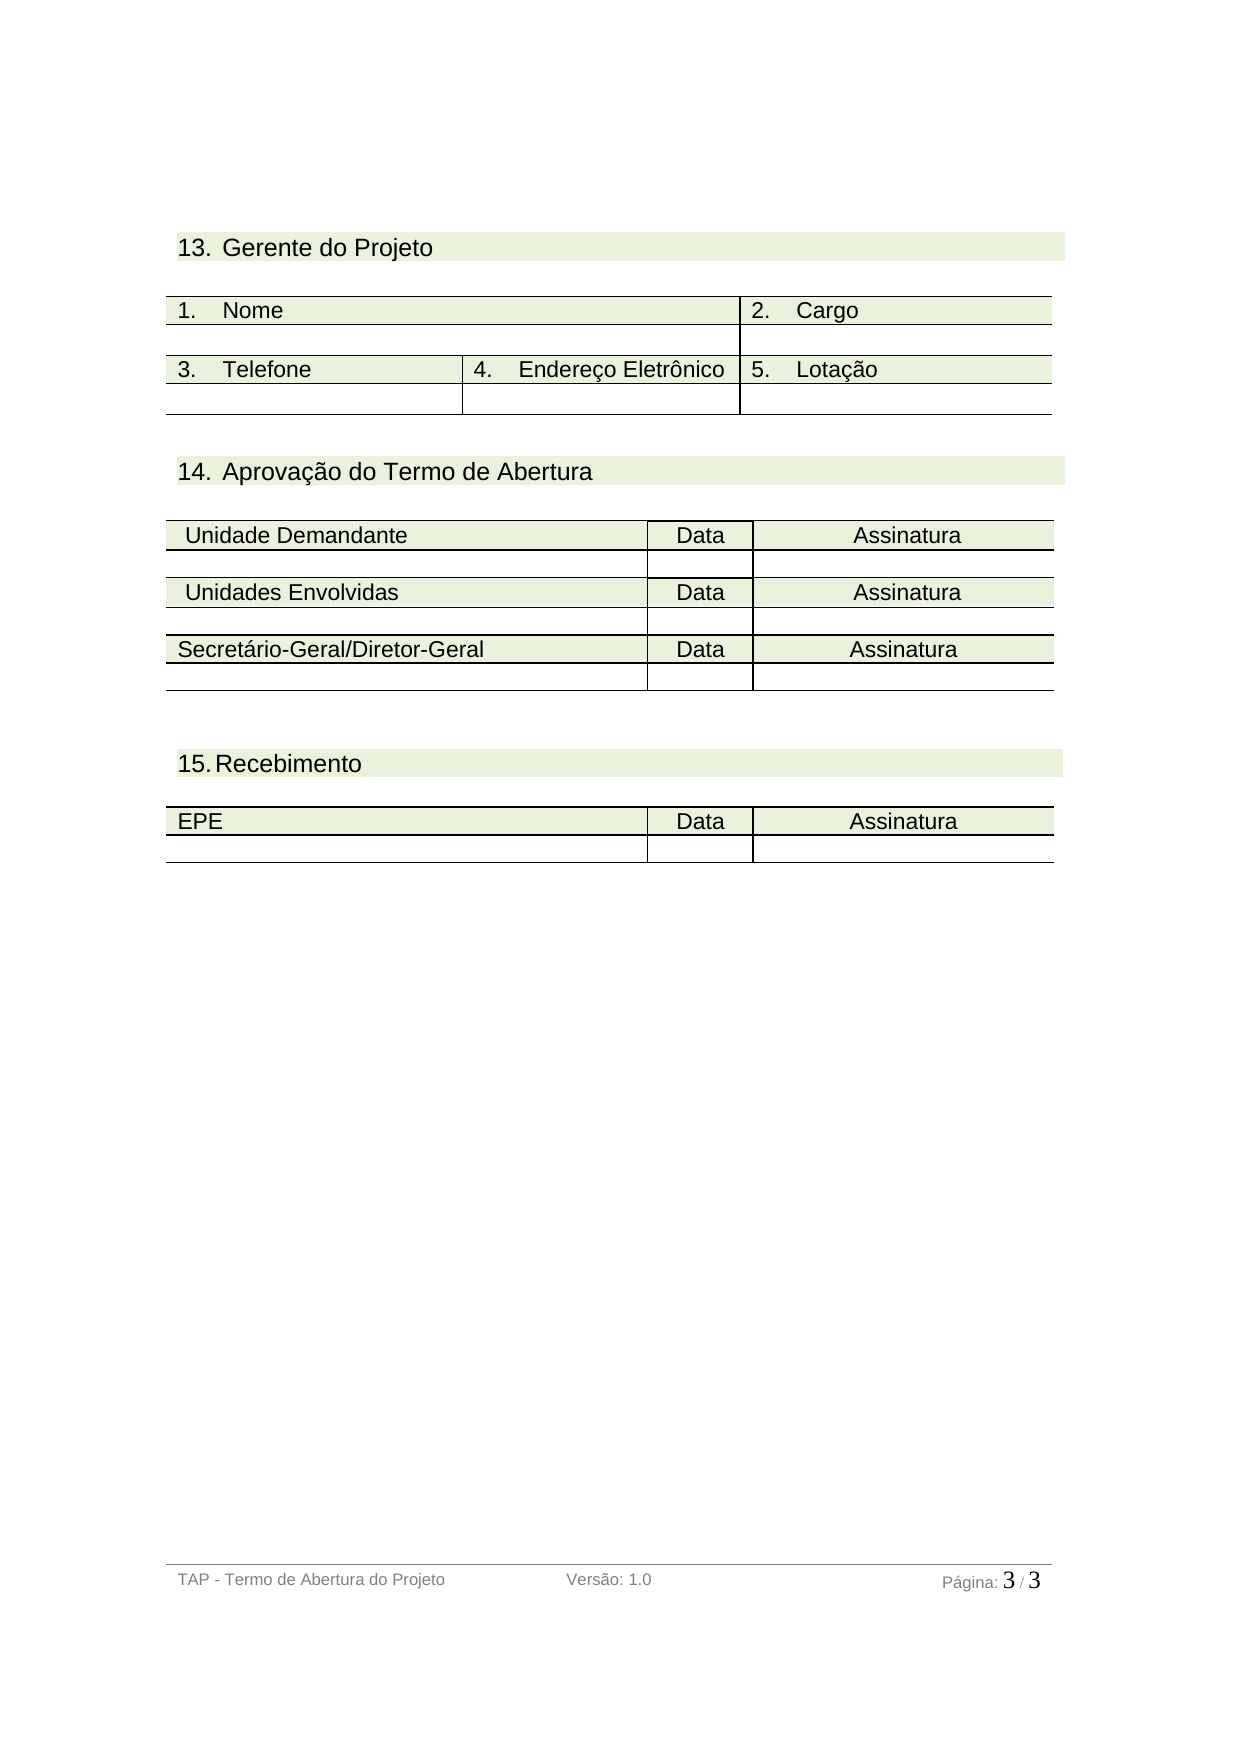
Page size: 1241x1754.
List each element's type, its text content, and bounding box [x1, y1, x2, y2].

subtitle Aprovação do Termo de Abertura [177, 456, 1065, 485]
table_cell [754, 608, 1054, 634]
table_header Cargo [741, 297, 1052, 324]
table_header Nome [166, 297, 739, 324]
table_cell [648, 551, 752, 577]
table_cell [463, 384, 739, 414]
subtitle Gerente do Projeto [177, 232, 1065, 261]
table_cell Telefone [166, 356, 462, 383]
table_header Assinatura [754, 521, 1054, 549]
table_cell Lotação [741, 356, 1052, 383]
table_cell Secretário-Geral/Diretor-Geral [166, 636, 647, 662]
table_cell [648, 664, 752, 690]
table_cell Data [648, 636, 752, 662]
table_cell [166, 384, 462, 414]
table_cell [754, 664, 1054, 690]
table_cell [166, 551, 647, 577]
table_cell [166, 325, 739, 355]
table_cell [741, 384, 1052, 414]
table_cell [166, 608, 647, 634]
table_cell [166, 664, 647, 690]
table_header EPE [166, 808, 647, 834]
table_cell [754, 836, 1054, 862]
table_cell Data [648, 579, 752, 606]
table_cell Endereço Eletrônico [463, 356, 739, 383]
table_cell [648, 608, 752, 634]
table_cell [754, 551, 1054, 577]
table_cell [166, 836, 647, 862]
table_cell [741, 325, 1052, 355]
table_header Data [648, 522, 752, 549]
table_cell Assinatura [754, 578, 1054, 606]
list Recebimento [177, 749, 1063, 777]
table_header Data [648, 808, 752, 834]
table_header Unidade Demandante [166, 521, 647, 549]
table_cell Unidades Envolvidas [166, 578, 647, 606]
table_cell [648, 836, 752, 862]
table_header Assinatura [754, 808, 1054, 834]
table_cell Assinatura [754, 636, 1054, 662]
